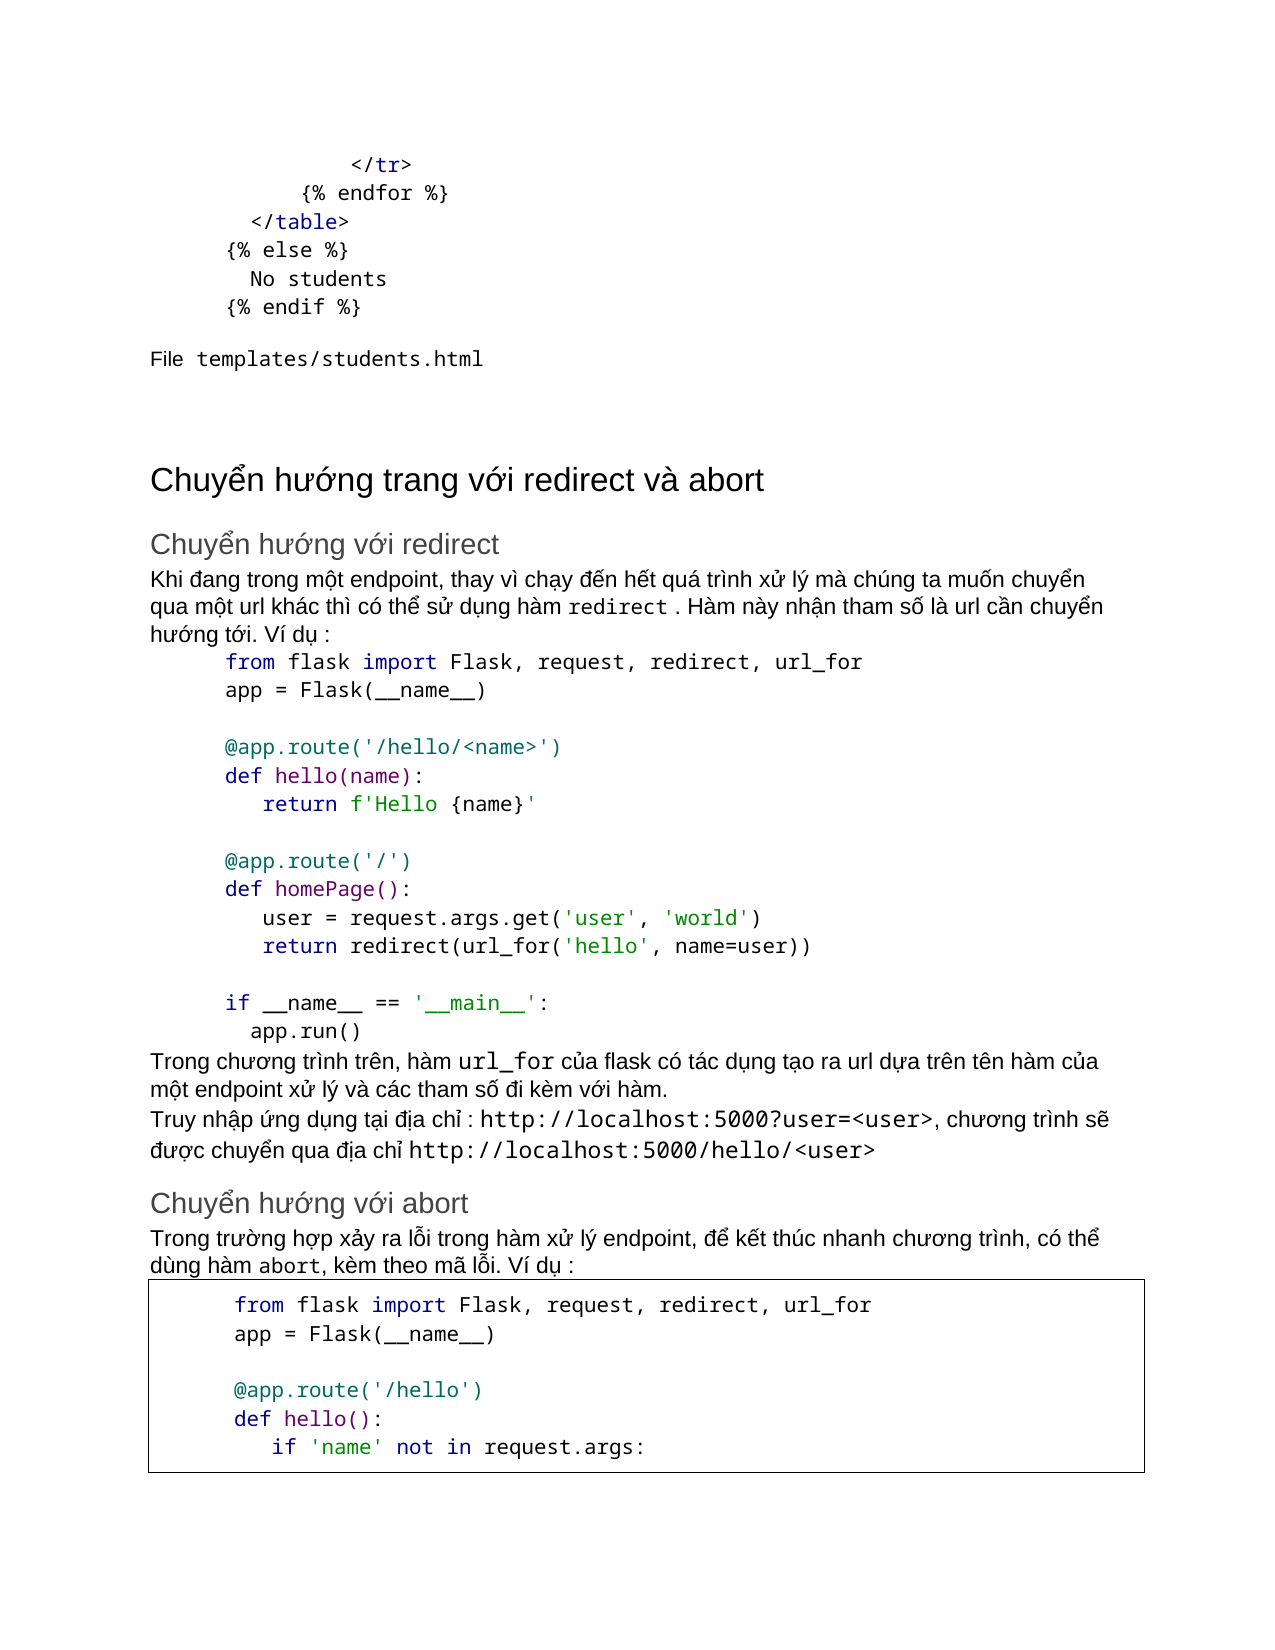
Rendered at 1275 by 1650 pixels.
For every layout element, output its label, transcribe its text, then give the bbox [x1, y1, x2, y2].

text from flask import Flask, request, redirect, url_for app = Flask(__name__) @app.route('/hello/<name>') def hello(name): return f'Hello {name}' @app.route('/') def homePage(): user = request.args.get('user', 'world') return redirect(url_for('hello', name=user)) if __name__ == '__main__': app.run() [225, 647, 1125, 1045]
text Khi đang trong một endpoint, thay vì chạy đến hết quá trình xử lý mà chúng ta muốn chuyển qua một url khác thì có thể sử dụng hàm redirect . Hàm này nhận tham số là url cần chuyển hướng tới. Ví dụ : [150, 566, 1125, 647]
subtitle Chuyển hướng trang với redirect và abort [150, 460, 1125, 498]
text Trong trường hợp xảy ra lỗi trong hàm xử lý endpoint, để kết thúc nhanh chương trình, có thể dùng hàm abort, kèm theo mã lỗi. Ví dụ : [150, 1224, 1125, 1279]
text Truy nhập ứng dụng tại địa chỉ : http://localhost:5000?user=<user>, chương trình sẽ được chuyển qua địa chỉ http://localhost:5000/hello/<user> [150, 1103, 1125, 1165]
subtitle Chuyển hướng với abort [150, 1186, 1125, 1219]
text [225, 150, 1125, 321]
subtitle Chuyển hướng với redirect [150, 527, 1125, 561]
text Trong chương trình trên, hàm url_for của flask có tác dụng tạo ra url dựa trên tên hàm của một endpoint xử lý và các tham số đi kèm với hàm. [150, 1045, 1125, 1103]
text File templates/students.html [150, 344, 1125, 373]
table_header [149, 1280, 1144, 1471]
